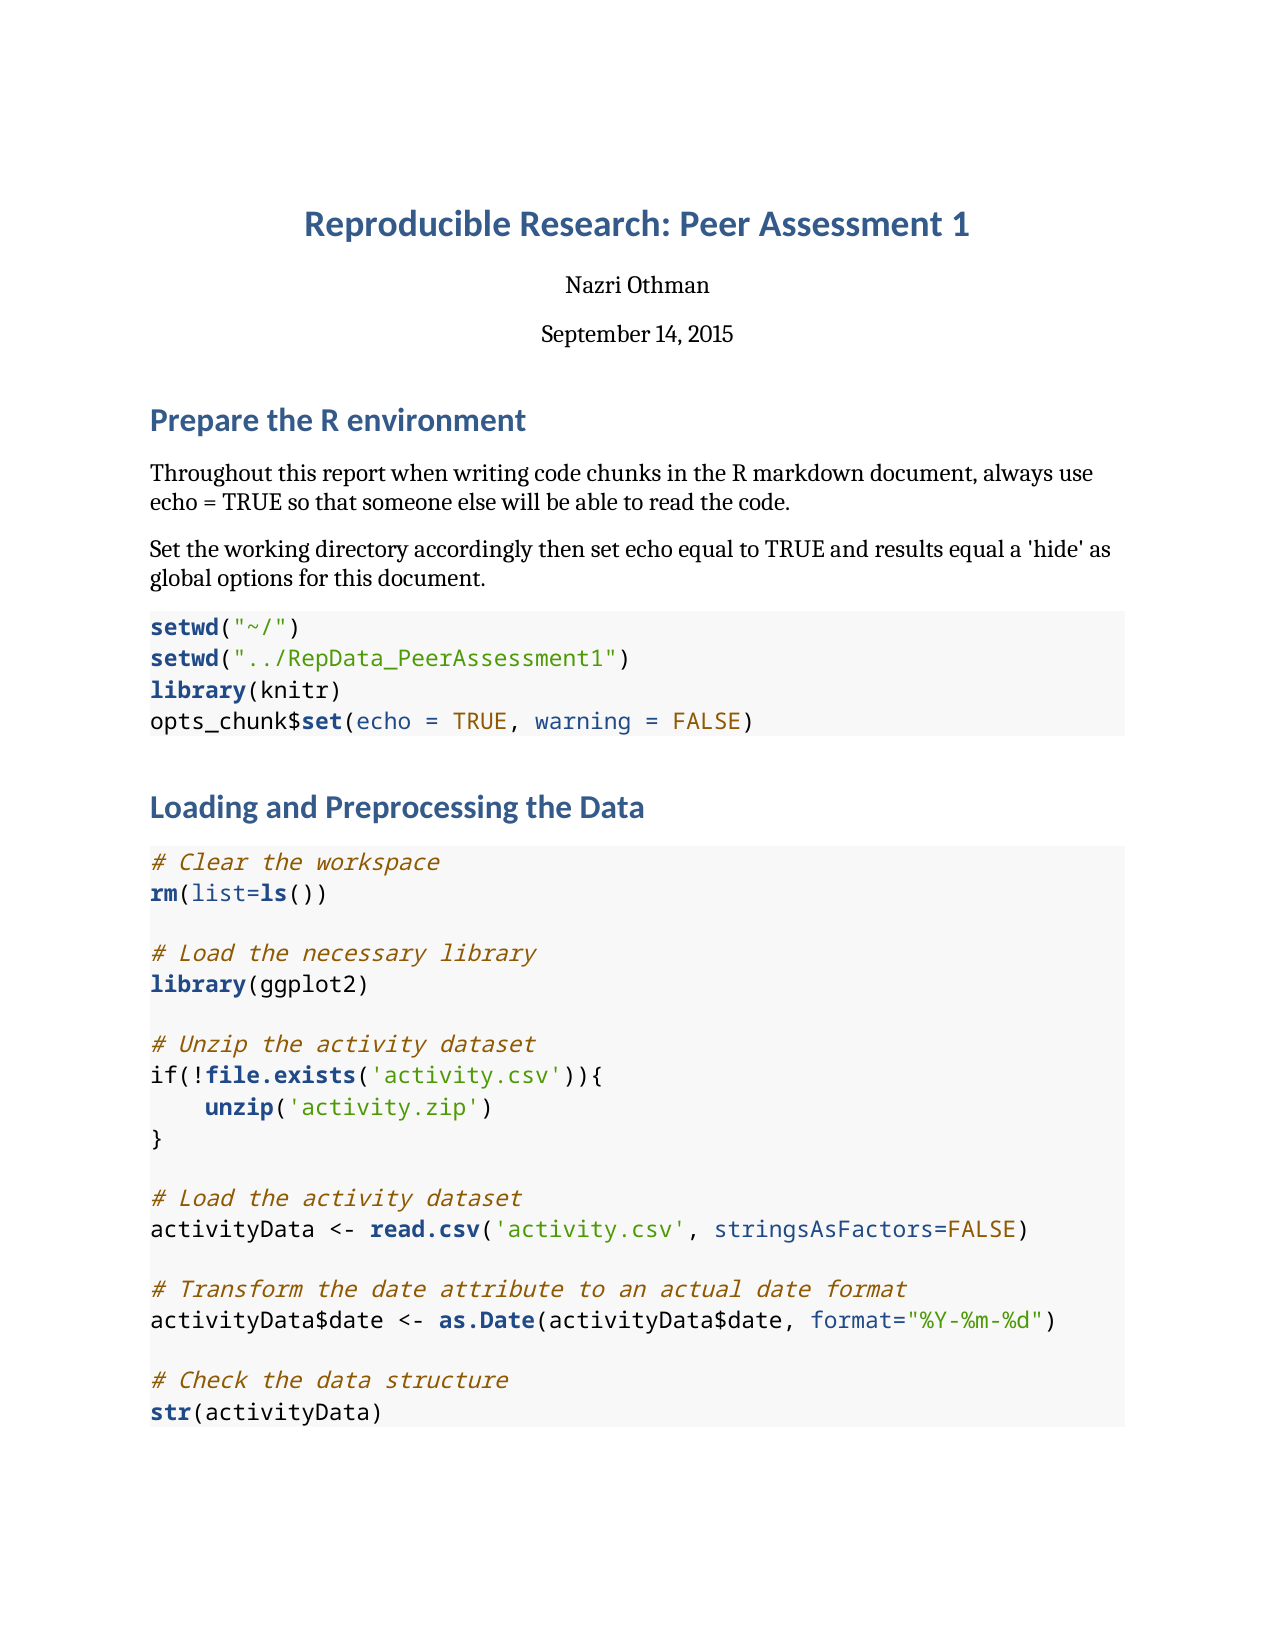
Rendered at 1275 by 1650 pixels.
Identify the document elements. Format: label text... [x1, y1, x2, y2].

text Nazri Othman [150, 271, 1125, 299]
text setwd("~/") setwd("../RepData_PeerAssessment1") library(knitr) opts_chunk$set(echo = TRUE, warning = FALSE) [150, 611, 1125, 736]
text Set the working directory accordingly then set echo equal to TRUE and results equal a 'hide' as global options for this document. [150, 535, 1125, 592]
text Throughout this report when writing code chunks in the R markdown document, always use echo = TRUE so that someone else will be able to read the code. [150, 459, 1125, 516]
subtitle Prepare the R environment [150, 399, 1125, 440]
title Reproducible Research: Peer Assessment 1 [150, 200, 1125, 246]
text # Clear the workspace rm(list=ls()) # Load the necessary library library(ggplot2) # Unzip the activity dataset if(!file.exists('activity.csv')){ unzip('activity.zip') } # Load the activity dataset activityData <- read.csv('activity.csv', stringsAsFactors=FALSE) # Transform the date attribute to an actual date format activityData$date <- as.Date(activityData$date, format="%Y-%m-%d") # Check the data structure str(activityData) [150, 846, 1125, 1427]
text September 14, 2015 [150, 320, 1125, 349]
subtitle Loading and Preprocessing the Data [150, 786, 1125, 827]
